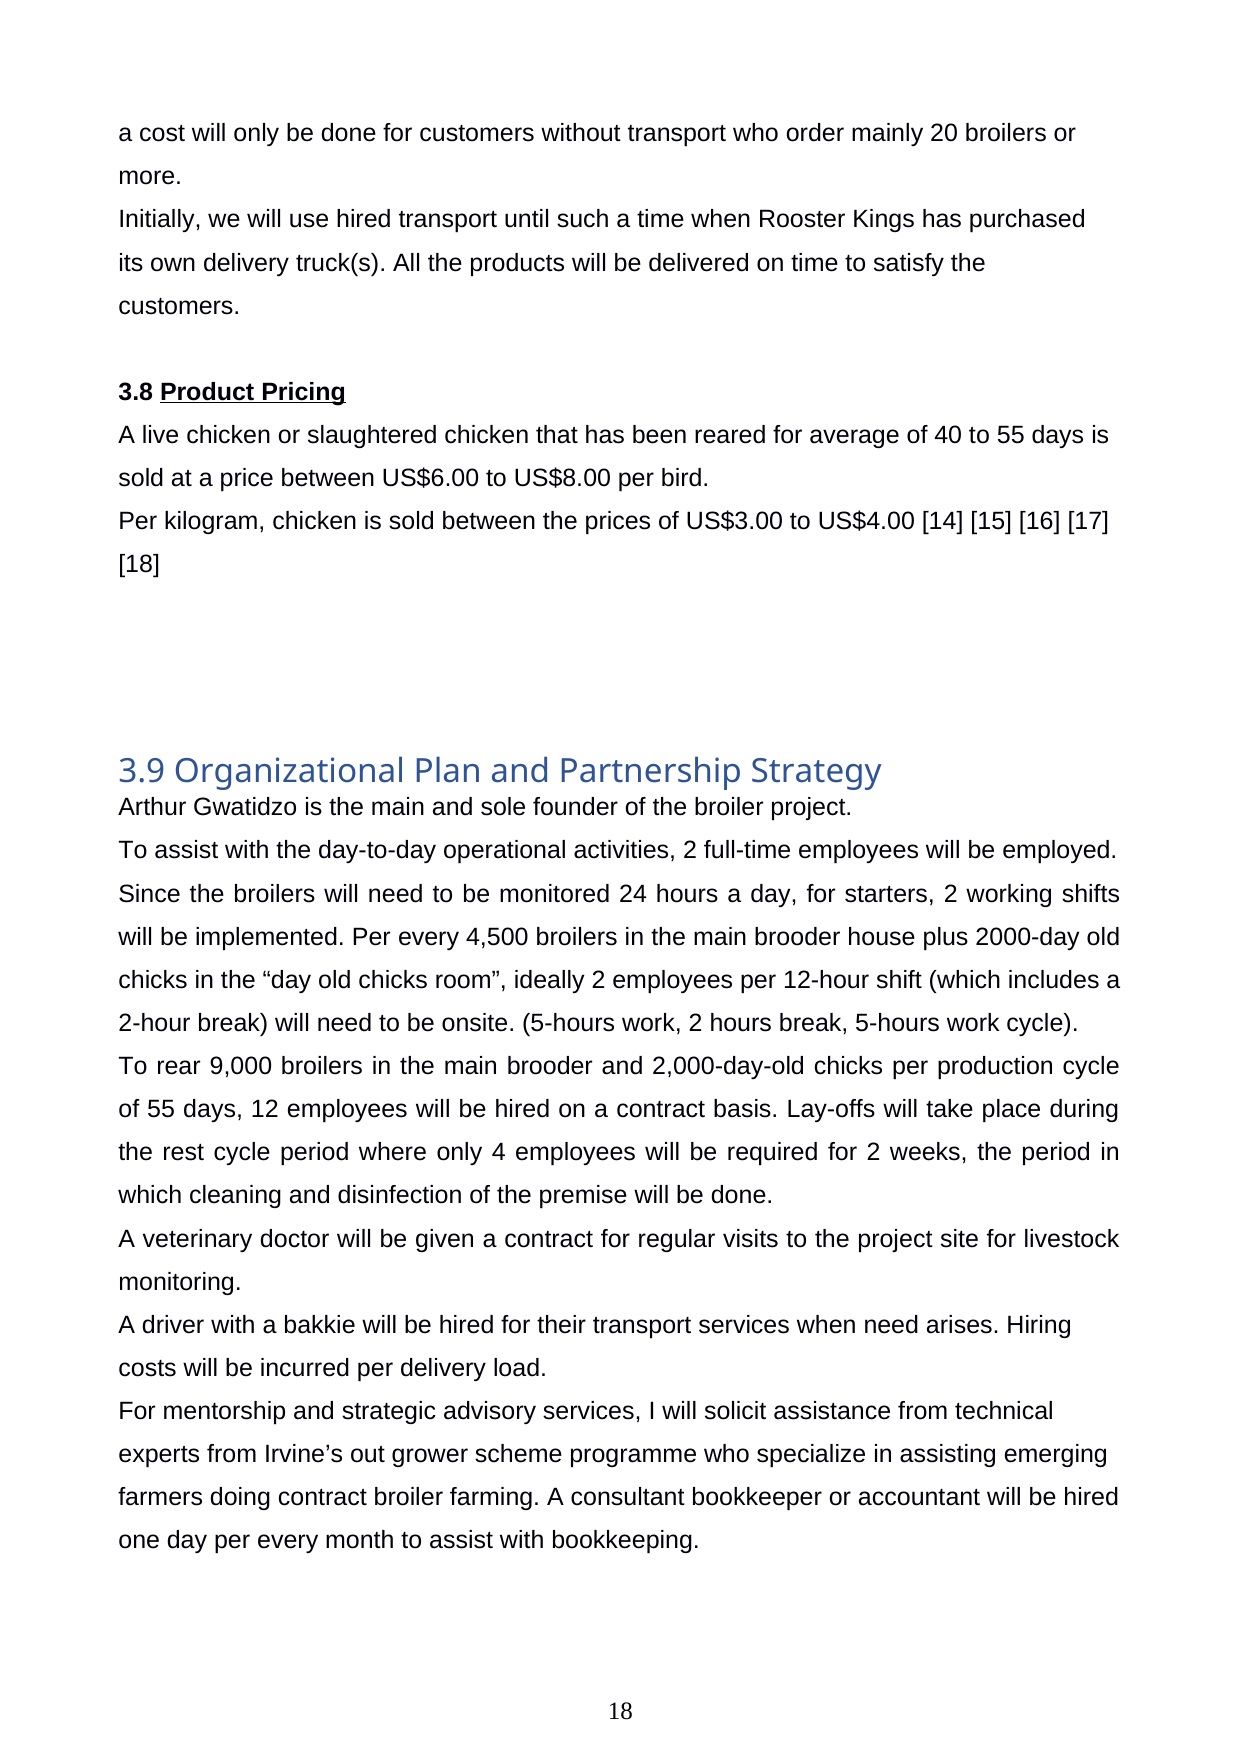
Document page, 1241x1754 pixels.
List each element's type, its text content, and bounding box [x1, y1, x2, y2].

text 3.8 Product Pricing [118, 377, 1122, 406]
text To rear 9,000 broilers in the main brooder and 2,000-day-old chicks per production cycle of 55 days, 12 employees will be hired on a contract basis. Lay-offs will take place during the rest cycle period where only 4 employees will be required for 2 weeks, the period in which cleaning and disinfection of the premise will be done. [118, 1051, 1122, 1209]
text Initially, we will use hired transport until such a time when Rooster Kings has purchased [118, 204, 1122, 233]
text Per kilogram, chicken is sold between the prices of US$3.00 to US$4.00 [14] [15] [16] [17] [18] [118, 506, 1122, 578]
text To assist with the day-to-day operational activities, 2 full-time employees will be employed. [118, 835, 1122, 864]
text A live chicken or slaughtered chicken that has been reared for average of 40 to 55 days is sold at a price between US$6.00 to US$8.00 per bird. [118, 420, 1122, 492]
text a cost will only be done for customers without transport who order mainly 20 broilers or more. [118, 118, 1122, 190]
text its own delivery truck(s). All the products will be delivered on time to satisfy the [118, 247, 1122, 276]
text Since the broilers will need to be monitored 24 hours a day, for starters, 2 working shifts will be implemented. Per every 4,500 broilers in the main brooder house plus 2000-day old chicks in the “day old chicks room”, ideally 2 employees per 12-hour shift (which includes a 2-hour break) will need to be onsite. (5-hours work, 2 hours break, 5-hours work cycle). [118, 878, 1122, 1037]
text A veterinary doctor will be given a contract for regular visits to the project site for livestock monitoring. [118, 1223, 1122, 1295]
text customers. [118, 291, 1122, 319]
text A driver with a bakkie will be hired for their transport services when need arises. Hiring costs will be incurred per delivery load. [118, 1310, 1122, 1382]
text Arthur Gwatidzo is the main and sole founder of the broiler project. [118, 792, 1122, 821]
subtitle 3.9 Organizational Plan and Partnership Strategy [118, 747, 1122, 792]
